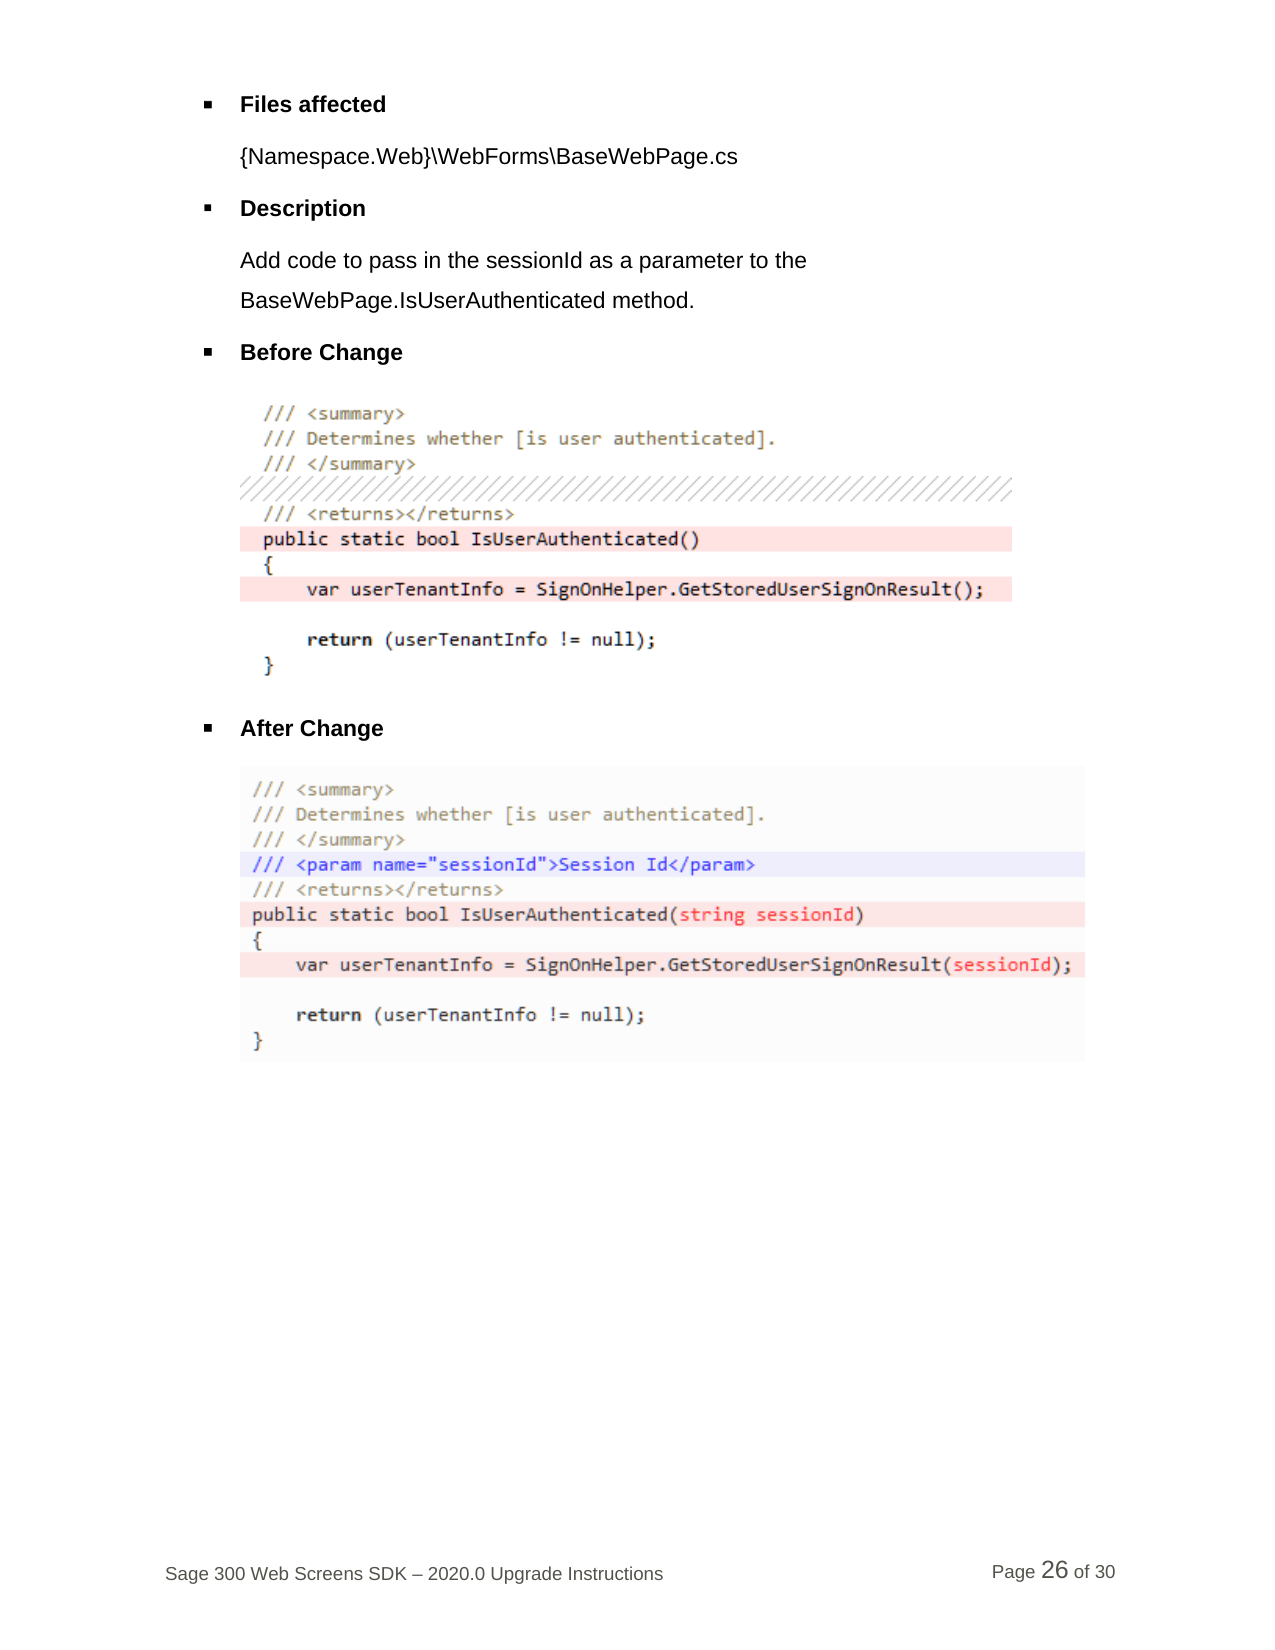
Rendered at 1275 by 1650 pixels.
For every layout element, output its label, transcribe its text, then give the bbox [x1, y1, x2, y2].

picture [240, 766, 1086, 1062]
text {Namespace.Web}\WebForms\BaseWebPage.cs [225, 143, 1125, 170]
list After Change [202, 715, 1125, 741]
text Add code to pass in the sessionId as a parameter to the BaseWebPage.IsUserAuthenticated method. [240, 247, 1125, 313]
picture [240, 390, 1012, 690]
list Before Change [202, 339, 1125, 365]
list Description [202, 195, 1125, 222]
list Files affected [202, 91, 1125, 118]
